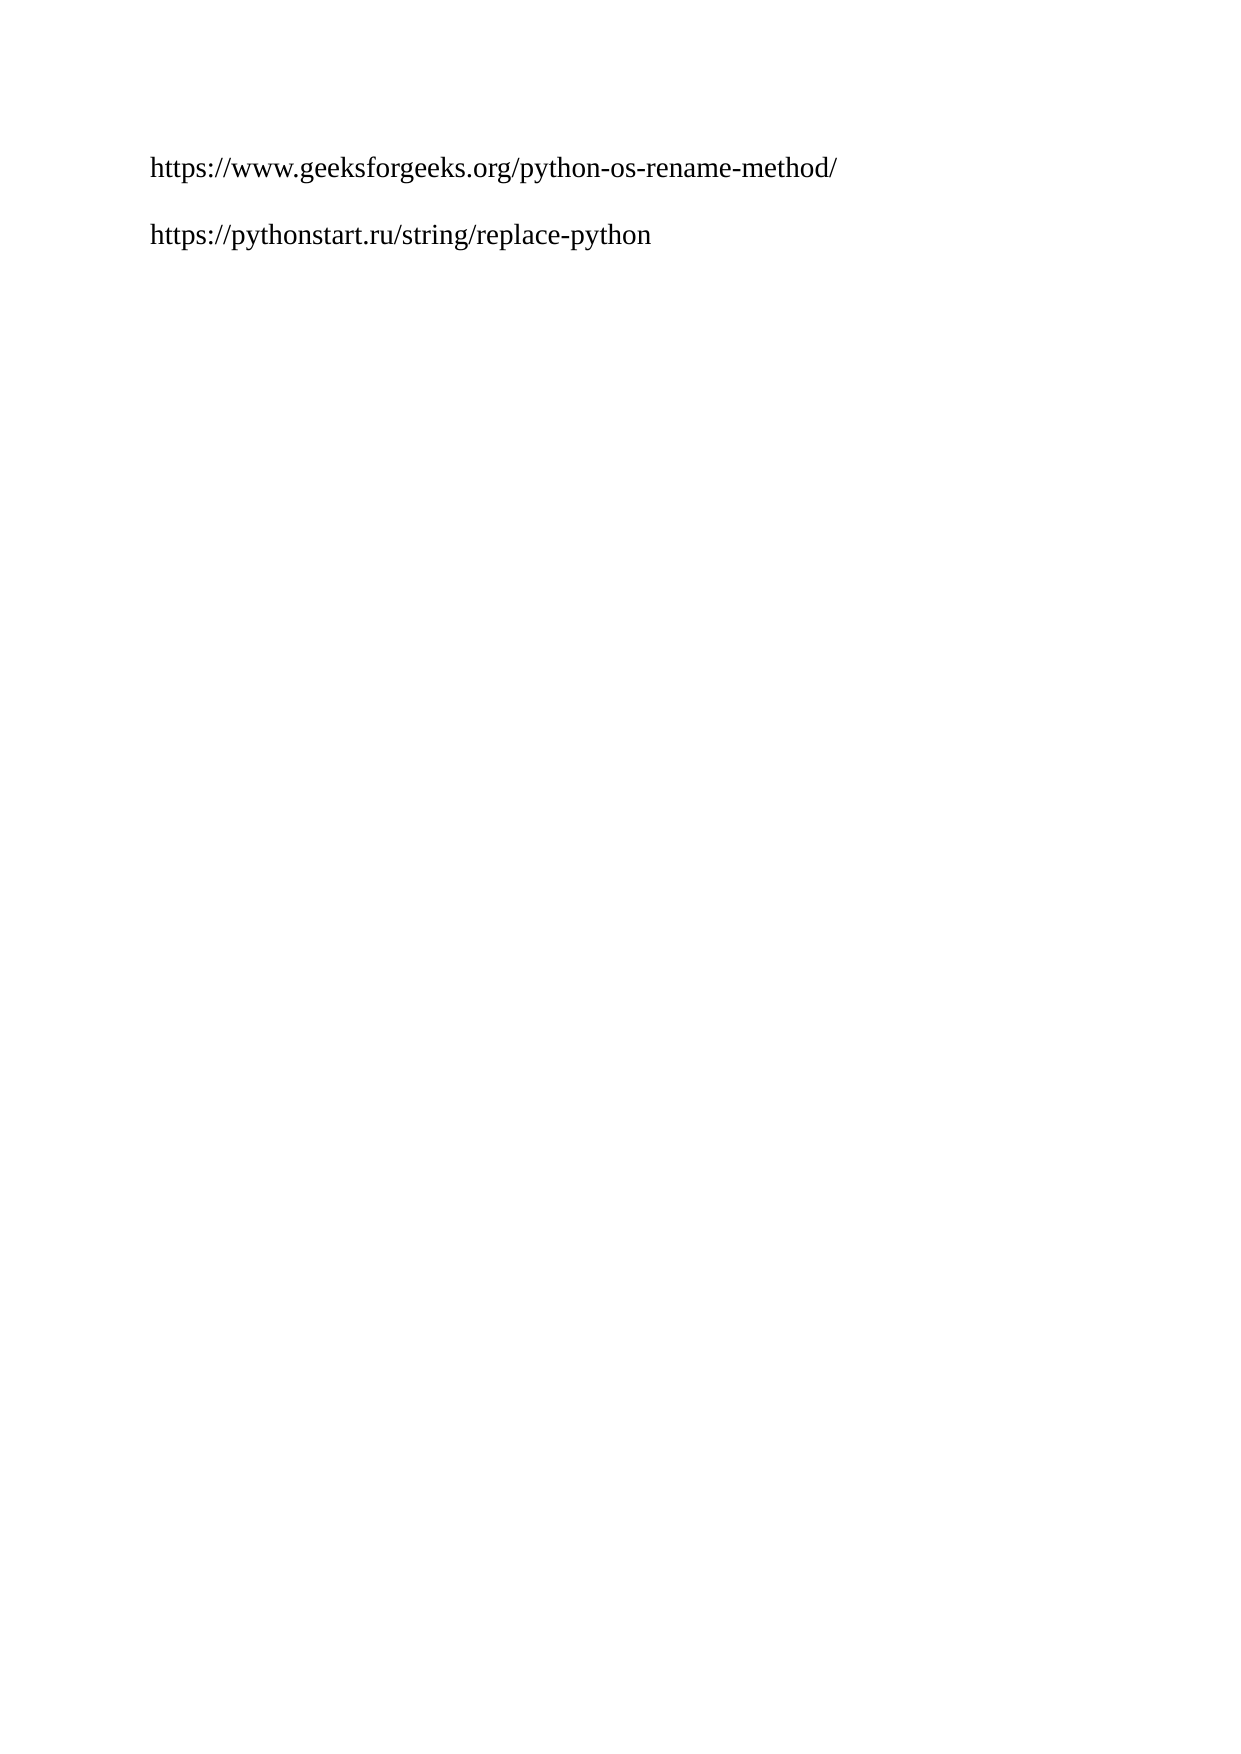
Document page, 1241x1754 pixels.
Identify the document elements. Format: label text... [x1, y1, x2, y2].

text https://pythonstart.ru/string/replace-python [150, 217, 1090, 251]
text https://www.geeksforgeeks.org/python-os-rename-method/ [150, 150, 1090, 183]
